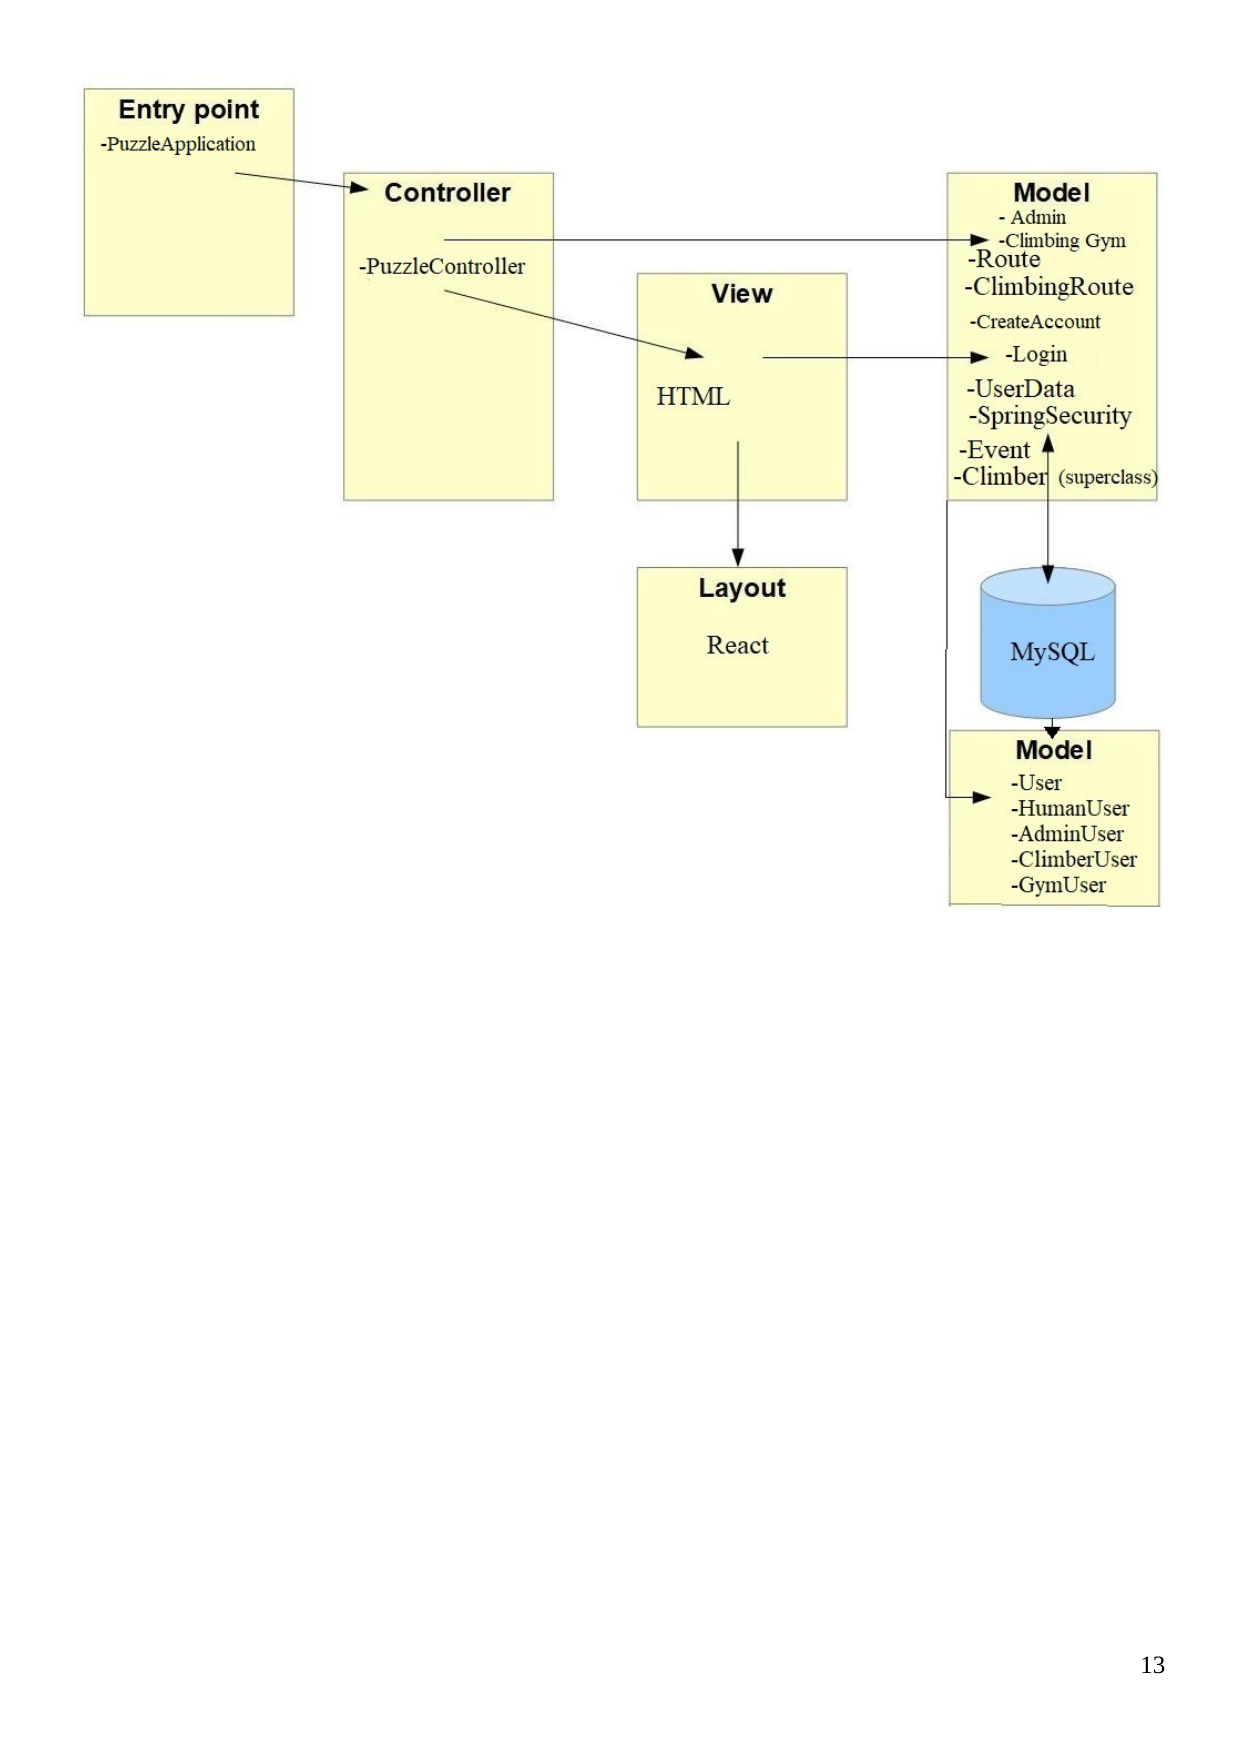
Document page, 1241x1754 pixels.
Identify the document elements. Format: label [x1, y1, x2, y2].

picture [75, 75, 1166, 929]
